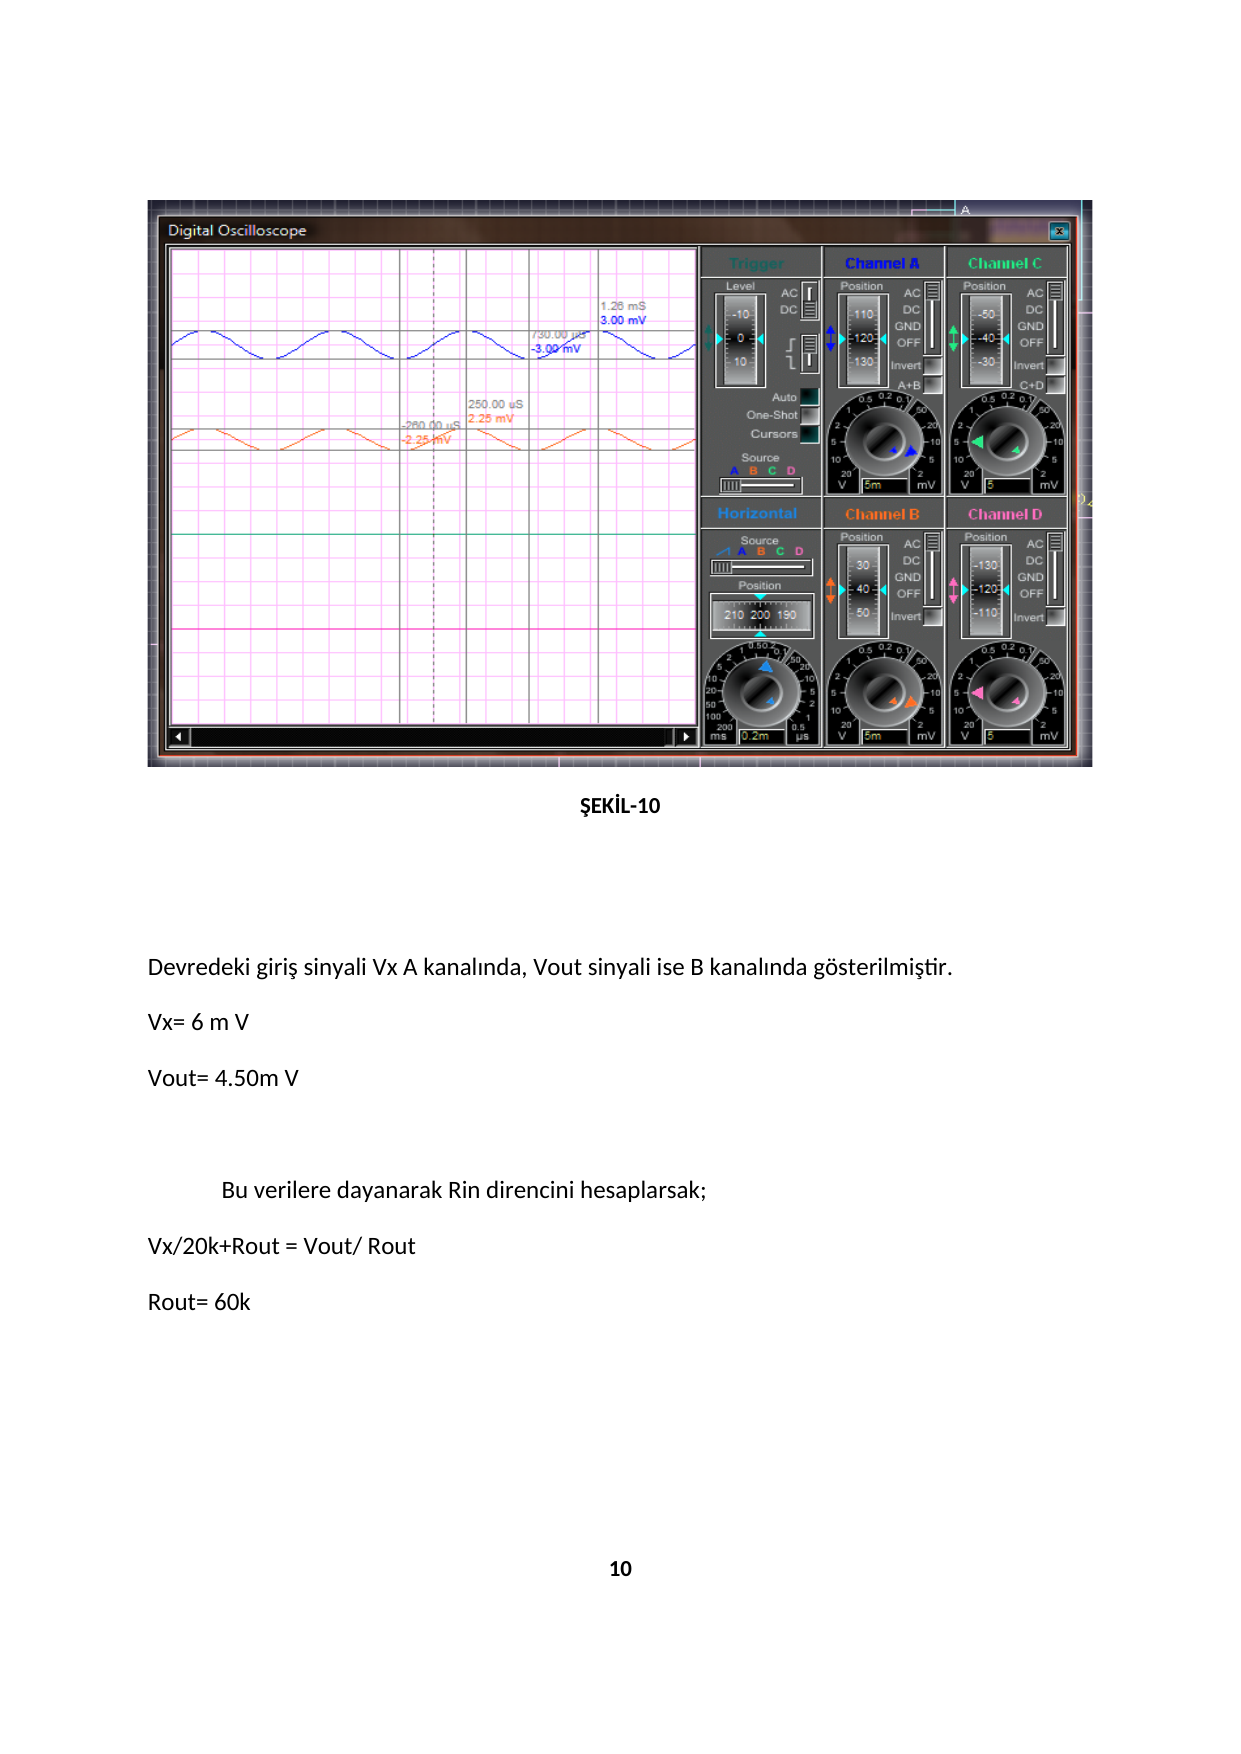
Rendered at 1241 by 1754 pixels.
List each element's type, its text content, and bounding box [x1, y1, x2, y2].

text 10 [148, 1554, 1093, 1582]
picture [147, 200, 1093, 767]
text Bu verilere dayanarak Rin direncini hesaplarsak; [148, 1174, 1093, 1204]
text ŞEKİL-10 [148, 792, 1093, 820]
text Devredeki giriş sinyali Vx A kanalında, Vout sinyali ise B kanalında gösterilmiştir. [148, 951, 1093, 981]
text Vx/20k+Rout = Vout/ Rout [148, 1230, 1093, 1260]
text Rout= 60k [148, 1286, 1093, 1316]
text Vout= 4.50m V [148, 1062, 1093, 1093]
text Vx= 6 m V [148, 1007, 1093, 1037]
